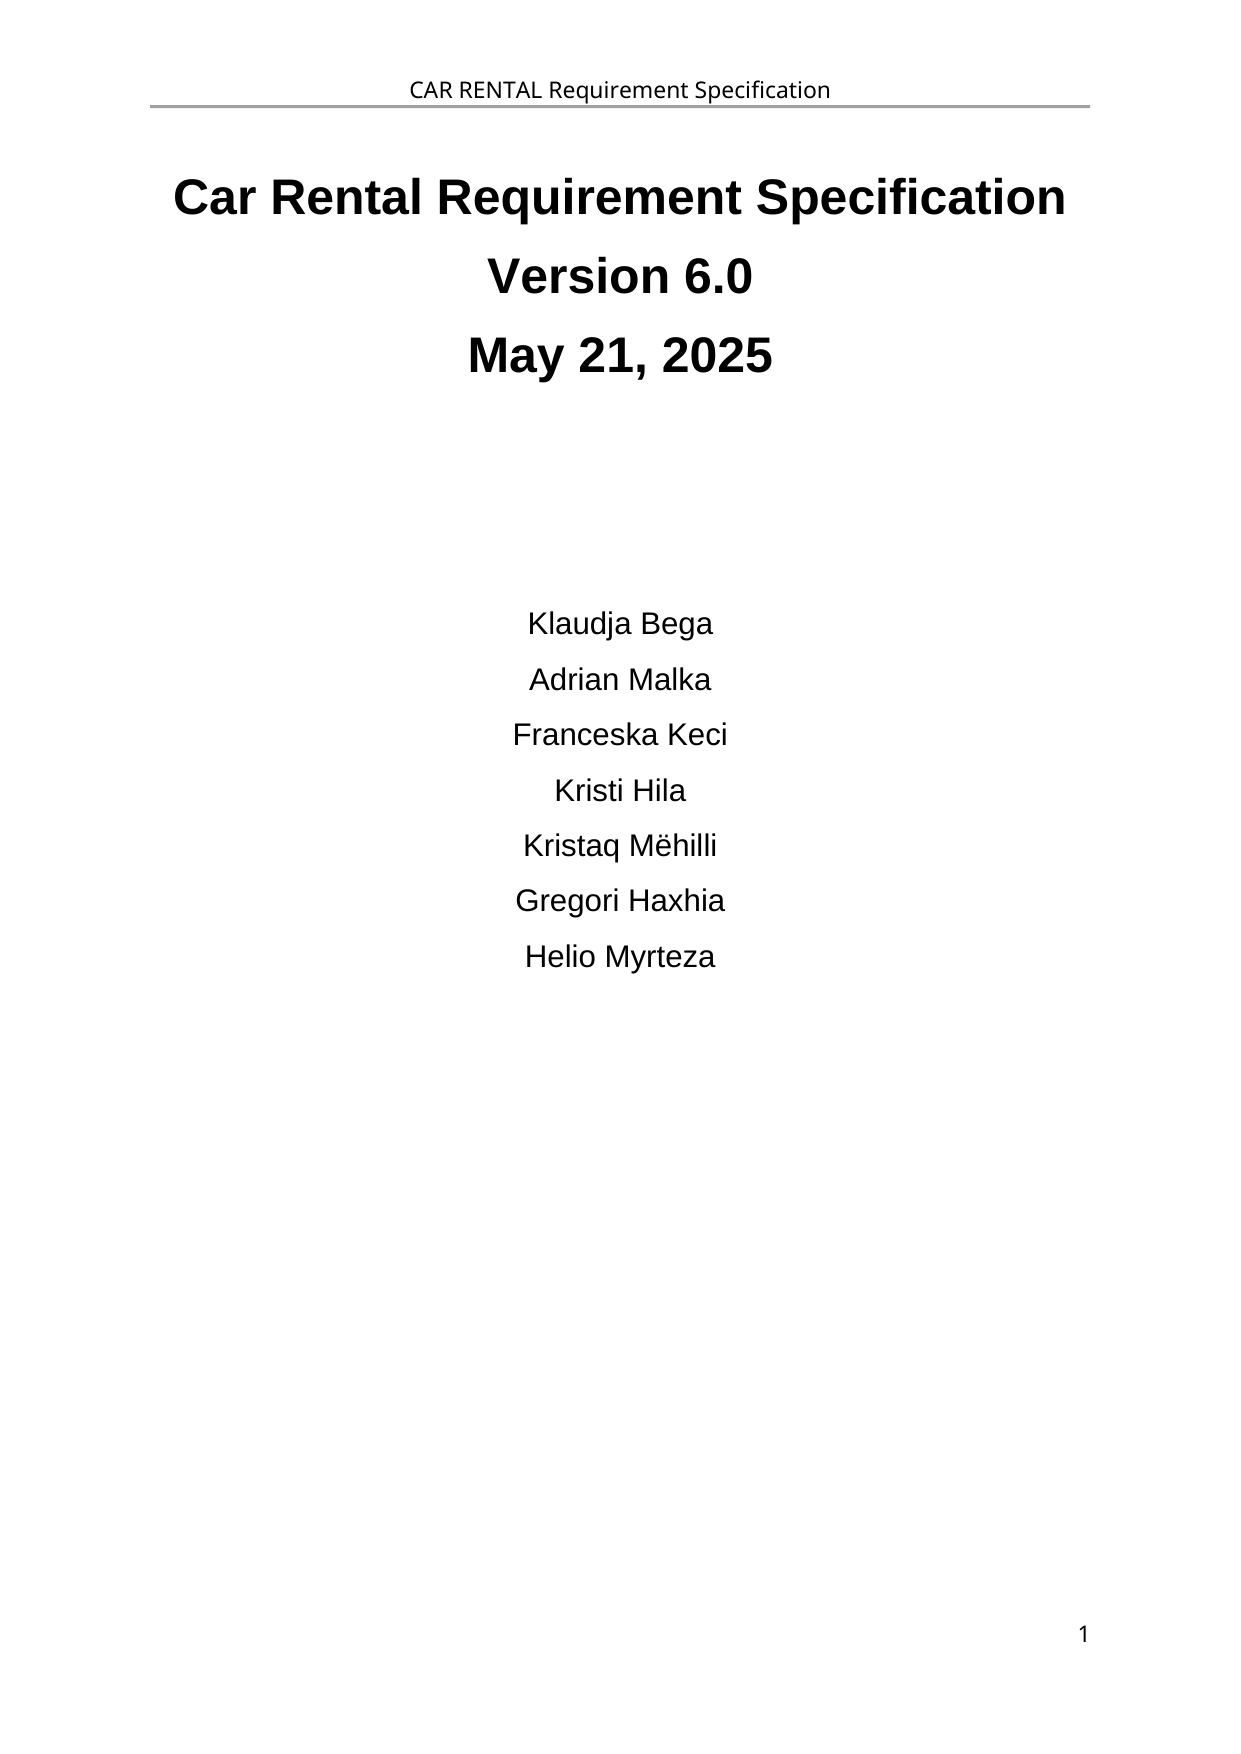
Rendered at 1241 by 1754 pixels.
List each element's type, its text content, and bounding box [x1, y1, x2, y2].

text Franceska Keci [150, 716, 1090, 752]
text Version 6.0 [150, 246, 1090, 304]
text Adrian Malka [150, 661, 1090, 697]
text Kristaq Mëhilli [150, 827, 1090, 863]
text May 21, 2025 [150, 325, 1090, 382]
text Klaudja Bega [150, 605, 1090, 641]
text Car Rental Requirement Specification [150, 167, 1090, 225]
text Gregori Haxhia [150, 882, 1090, 918]
text Helio Myrteza [150, 938, 1090, 974]
text Kristi Hila [150, 772, 1090, 808]
